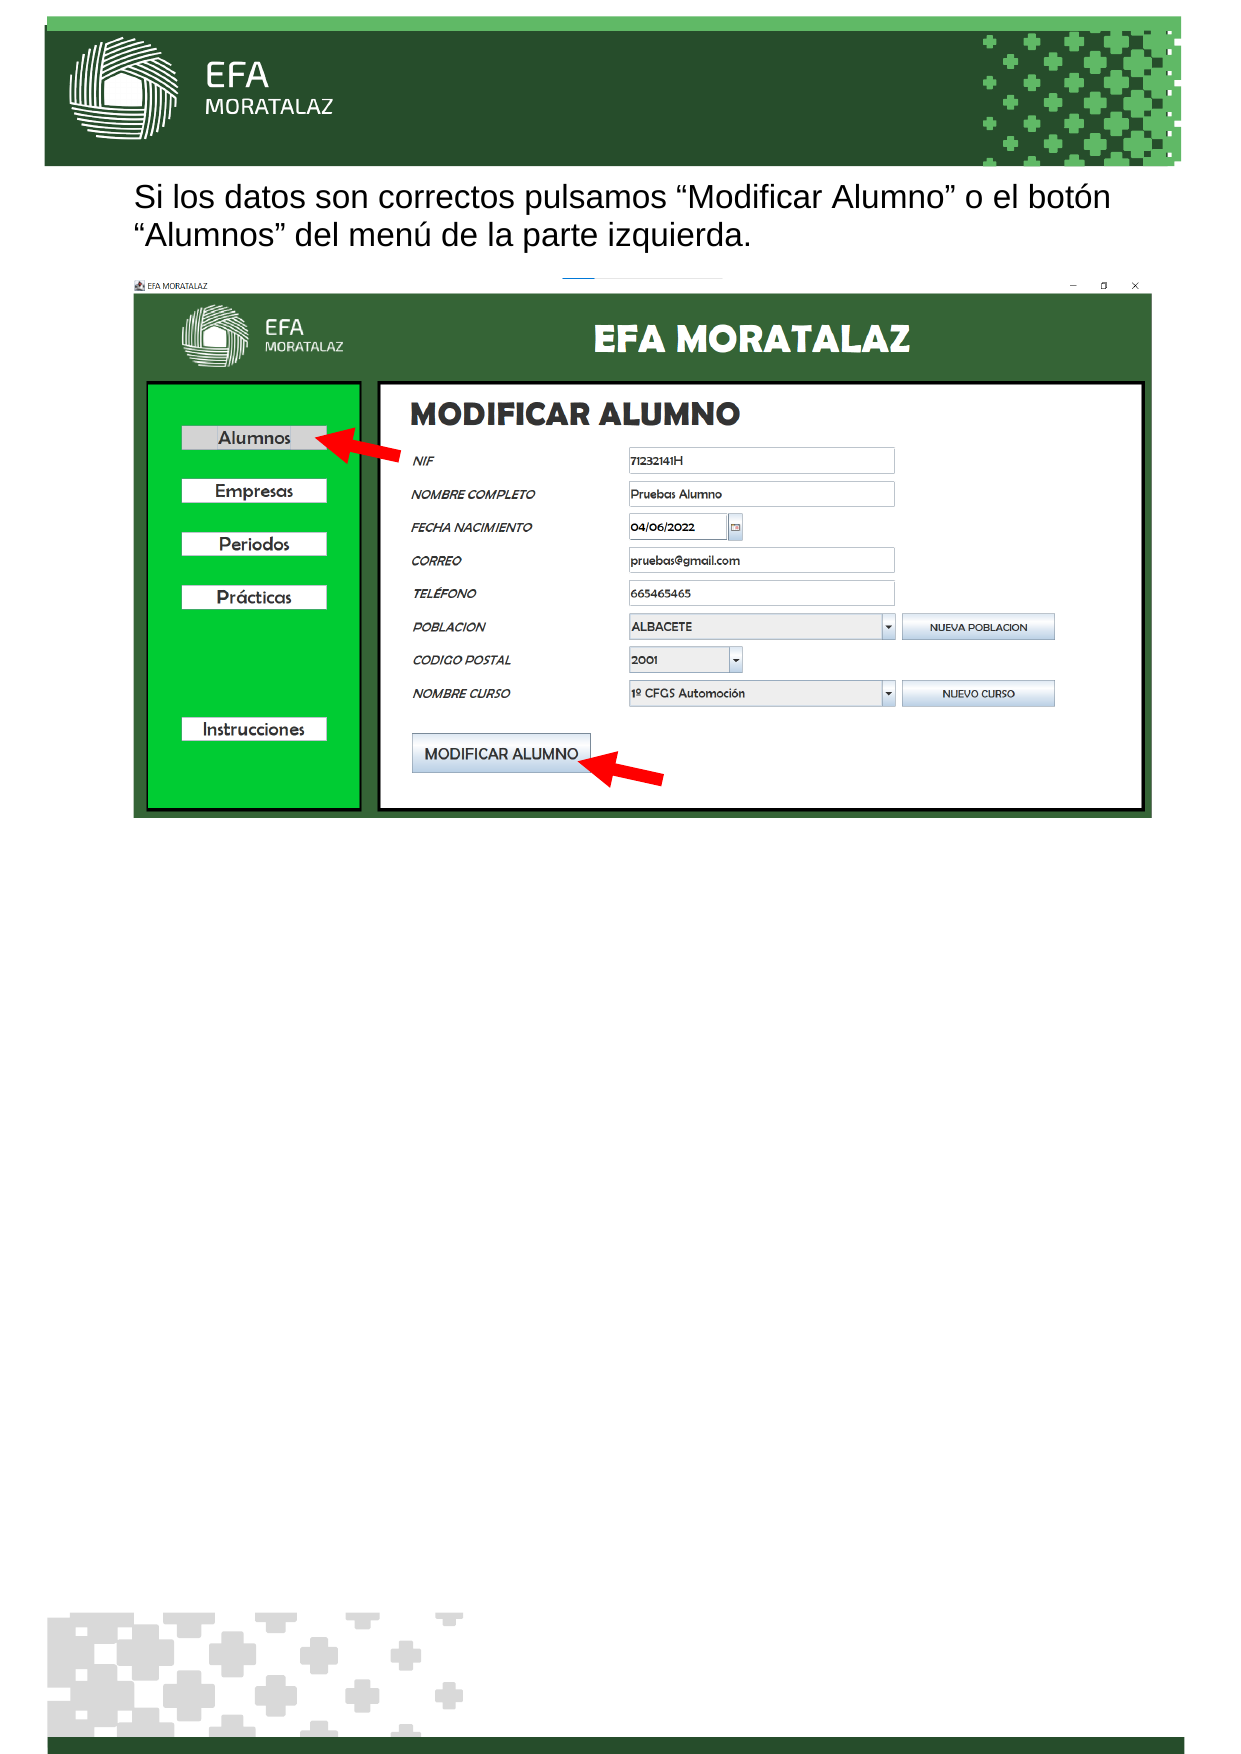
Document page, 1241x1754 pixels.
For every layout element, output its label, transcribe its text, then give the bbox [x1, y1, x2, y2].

picture [133, 278, 1152, 818]
text Si los datos son correctos pulsamos “Modificar Alumno” o el botón “Alumnos” del menú de la parte izquierda. [133, 177, 1182, 254]
picture [60, 28, 339, 144]
